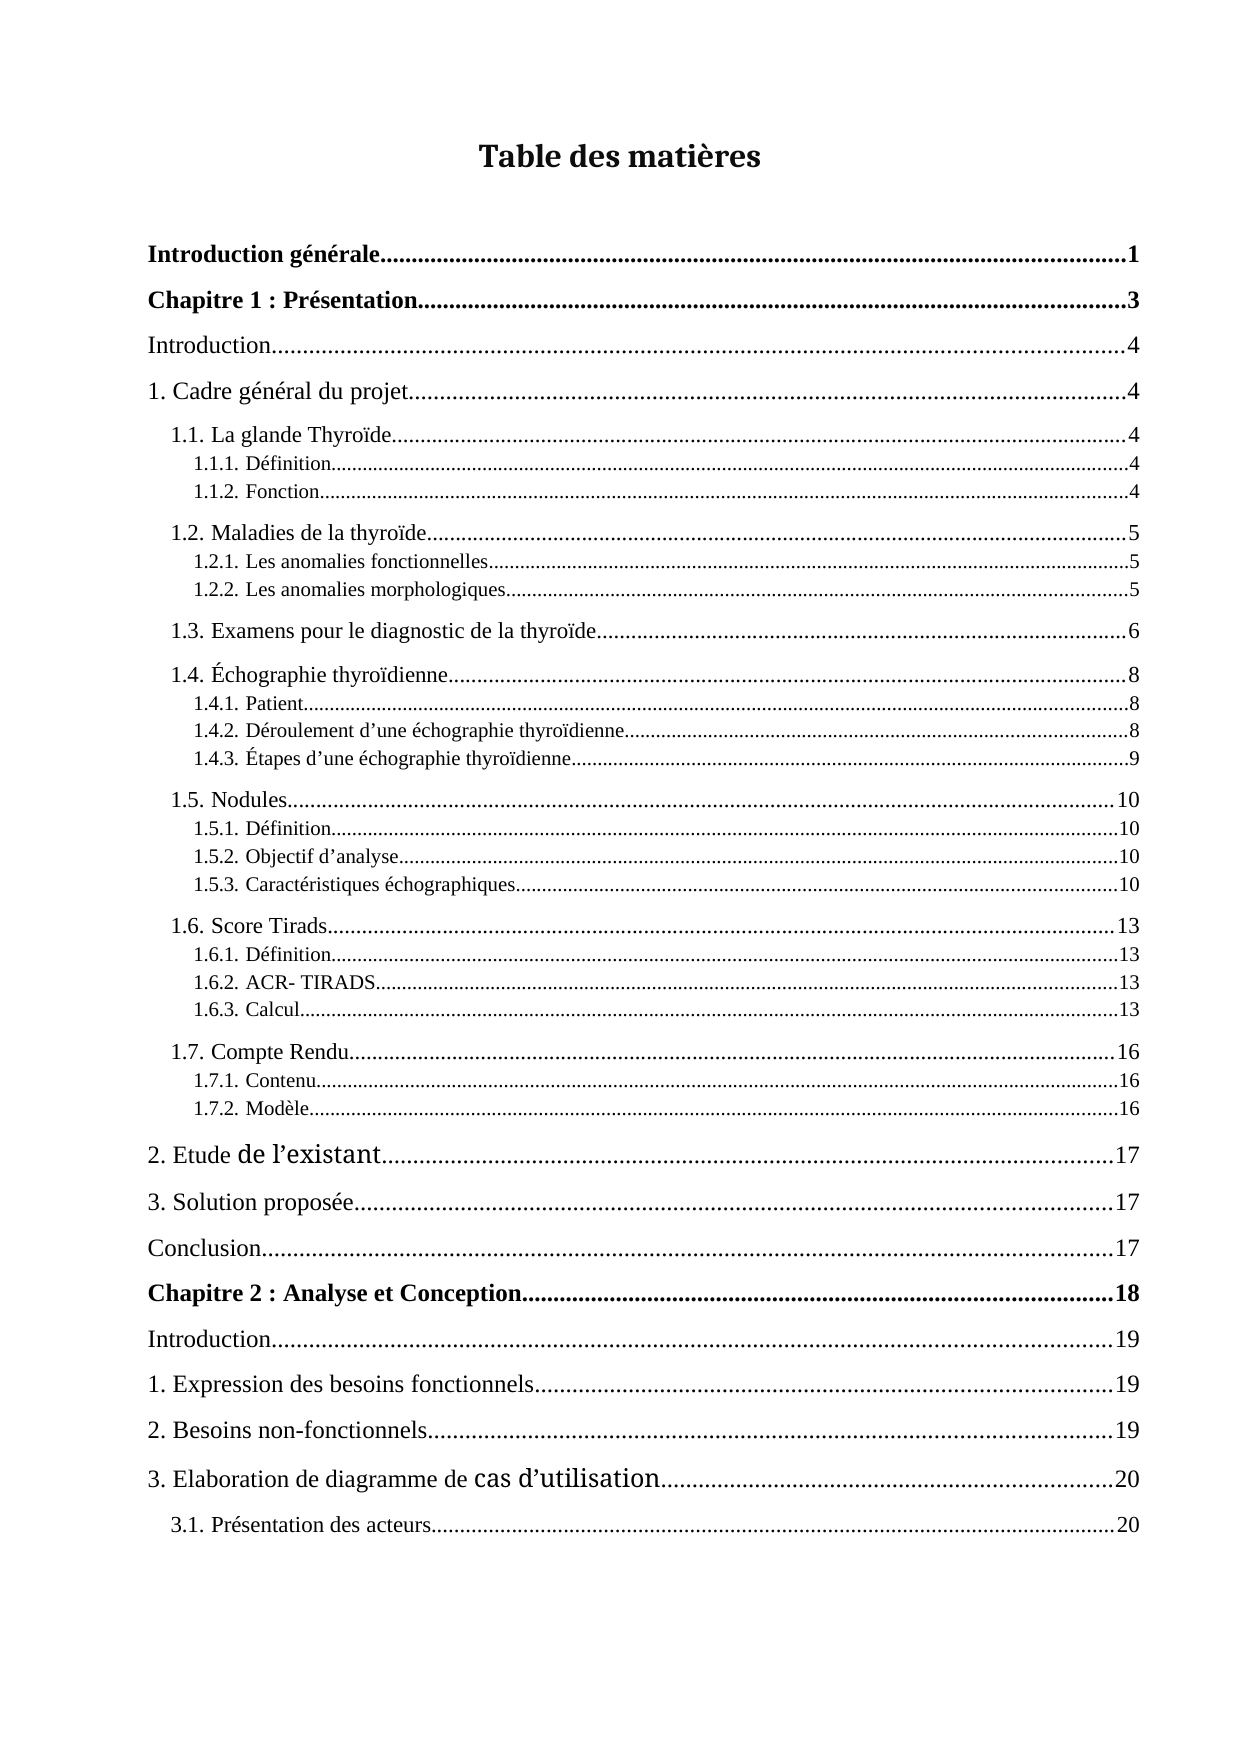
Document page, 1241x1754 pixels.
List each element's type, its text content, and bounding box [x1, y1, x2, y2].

text 1.4.1. Patient 8 [193, 691, 1140, 714]
text 1.5.1. Définition 10 [193, 816, 1140, 840]
text 1.7. Compte Rendu 16 [170, 1038, 1140, 1064]
text 1.4.2. Déroulement d’une échographie thyroïdienne 8 [193, 718, 1140, 742]
text Introduction 4 [147, 330, 1140, 359]
text Table des matières [266, 137, 973, 176]
text 1.5.3. Caractéristiques échographiques 10 [193, 872, 1140, 896]
text 1.6.1. Définition 13 [193, 942, 1140, 966]
text 3.1. Présentation des acteurs 20 [170, 1511, 1140, 1537]
text 1.4. Échographie thyroïdienne 8 [170, 661, 1140, 687]
text 1. Expression des besoins fonctionnels 19 [147, 1369, 1140, 1398]
text 1.4.3. Étapes d’une échographie thyroïdienne 9 [193, 746, 1140, 770]
text 1.2. Maladies de la thyroïde 5 [170, 519, 1140, 546]
text 1.7.1. Contenu 16 [193, 1068, 1140, 1092]
text 1.5.2. Objectif d’analyse 10 [193, 844, 1140, 868]
text 1.6.3. Calcul 13 [193, 997, 1140, 1021]
text 2. Etude de l’existant 17 [147, 1136, 1140, 1171]
text 1.6.2. ACR- TIRADS 13 [193, 970, 1140, 994]
text Introduction générale 1 [147, 239, 1140, 268]
text 1. Cadre général du projet 4 [147, 376, 1140, 404]
text 1.1.2. Fonction 4 [193, 479, 1140, 503]
text 1.1. La glande Thyroïde 4 [170, 421, 1140, 447]
text 3. Elaboration de diagramme de cas d’utilisation 20 [147, 1460, 1140, 1494]
text 2. Besoins non-fonctionnels 19 [147, 1415, 1140, 1444]
text 1.1.1. Définition 4 [193, 451, 1140, 475]
text Conclusion 17 [147, 1233, 1140, 1262]
text 1.6. Score Tirads 13 [170, 912, 1140, 939]
text Chapitre 1 : Présentation 3 [147, 285, 1140, 313]
text 1.7.2. Modèle 16 [193, 1096, 1140, 1120]
text 1.2.1. Les anomalies fonctionnelles 5 [193, 549, 1140, 573]
text 1.2.2. Les anomalies morphologiques 5 [193, 577, 1140, 601]
text 1.3. Examens pour le diagnostic de la thyroïde 6 [170, 618, 1140, 644]
text Chapitre 2 : Analyse et Conception 18 [147, 1278, 1140, 1307]
text 3. Solution proposée 17 [147, 1187, 1140, 1216]
text 1.5. Nodules 10 [170, 786, 1140, 813]
text Introduction 19 [147, 1324, 1140, 1353]
